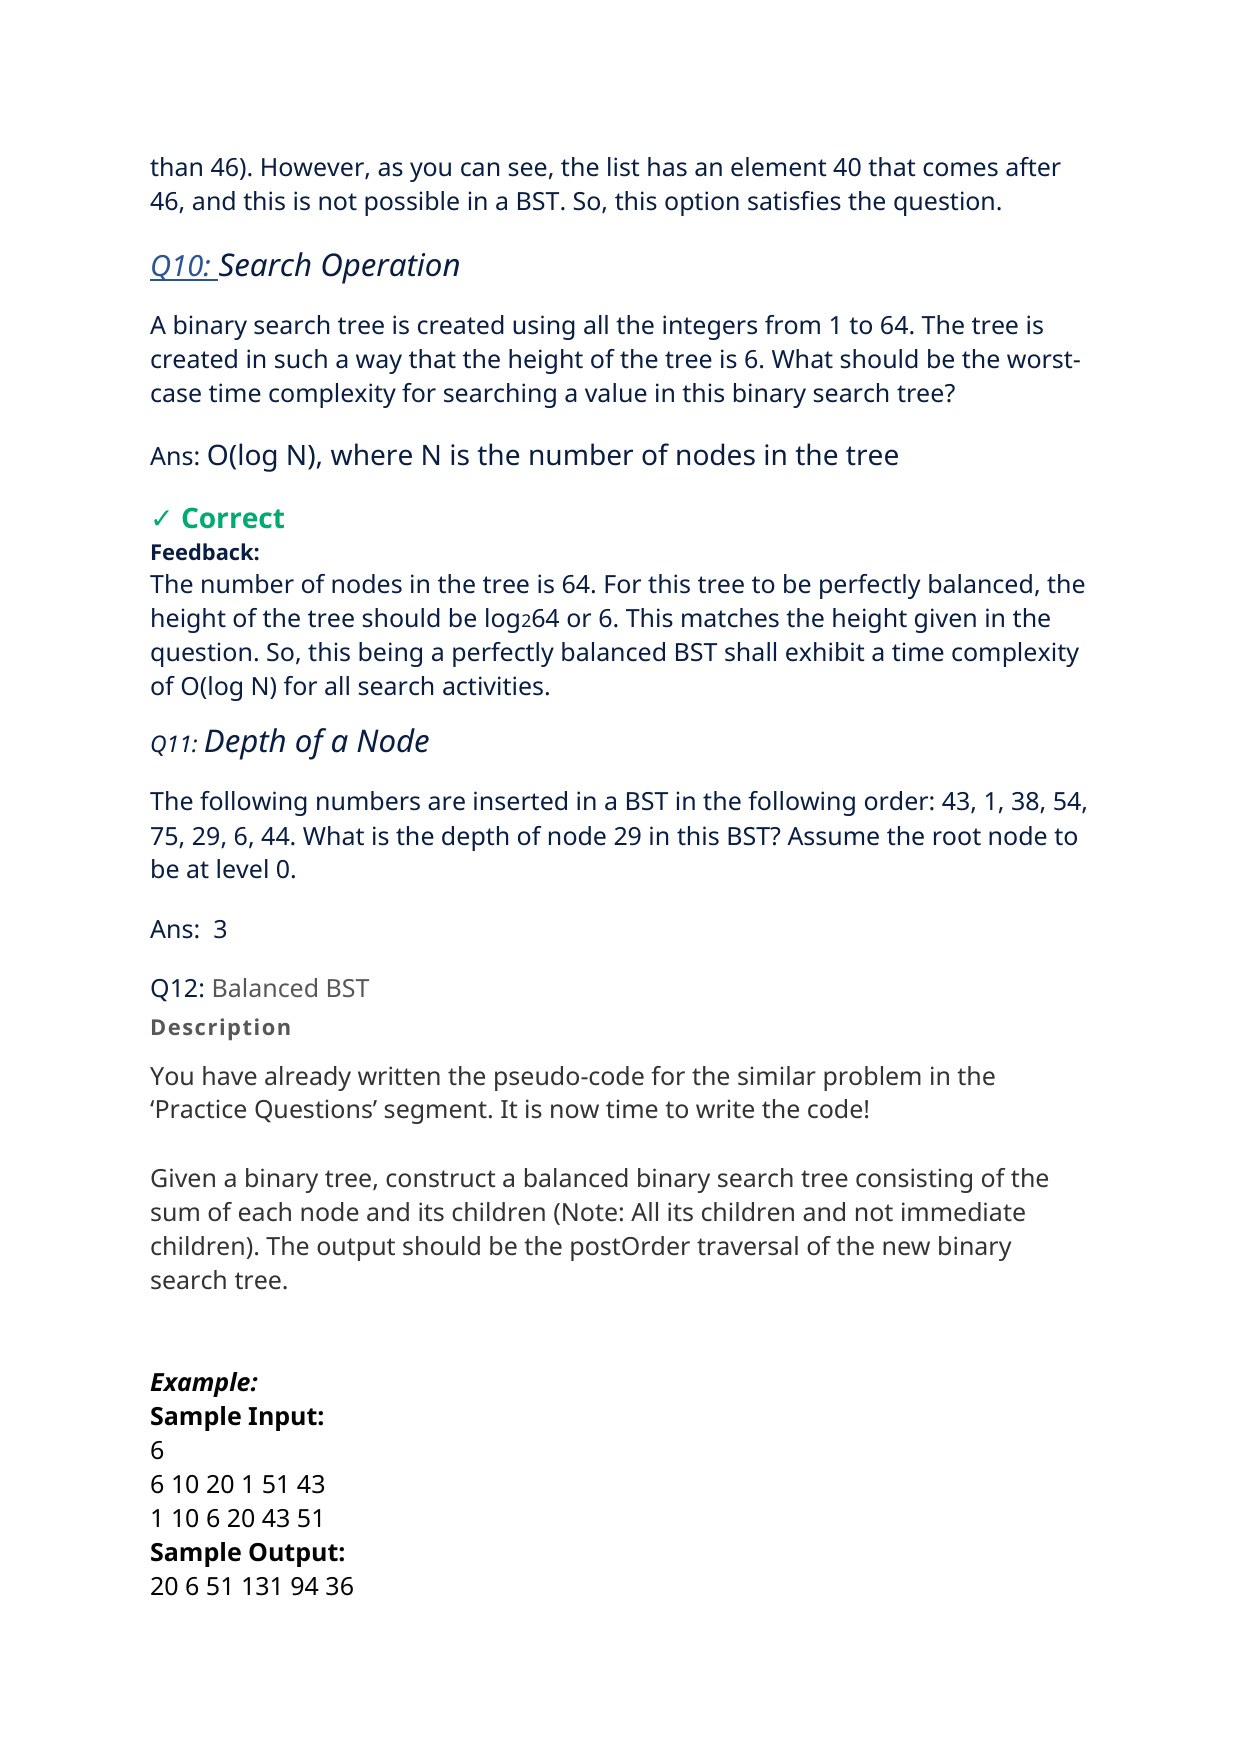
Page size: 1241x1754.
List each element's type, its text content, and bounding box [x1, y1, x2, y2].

text A binary search tree is created using all the integers from 1 to 64. The tree is created in such a way that the height of the tree is 6. What should be the worst-case time complexity for searching a value in this binary search tree? [150, 308, 1090, 410]
text Sample Output: [150, 1535, 1090, 1569]
text Ans: 3 [150, 911, 1090, 945]
text 1 10 6 20 43 51 [150, 1501, 1090, 1535]
text Description [150, 1007, 1090, 1041]
text ✓ Correct [150, 498, 1090, 537]
text Sample Input: [150, 1399, 1090, 1433]
text Example: [150, 1365, 1090, 1399]
subtitle Q12: Balanced BST [150, 970, 1090, 1004]
text 6 10 20 1 51 43 [150, 1467, 1090, 1501]
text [150, 150, 1090, 218]
text Ans: O(log N), where N is the number of nodes in the tree [150, 435, 1090, 473]
text 6 [150, 1433, 1090, 1467]
subtitle Q10: Search Operation [150, 243, 1090, 286]
text Given a binary tree, construct a balanced binary search tree consisting of the sum of each node and its children (Note: All its children and not immediate children). The output should be the postOrder traversal of the new binary search tree. [150, 1160, 1090, 1297]
text Feedback: [150, 537, 1090, 566]
subtitle Q11: Depth of a Node [150, 719, 1090, 762]
text 20 6 51 131 94 36 [150, 1569, 1090, 1603]
text You have already written the pseudo-code for the similar problem in the ‘Practice Questions’ segment. It is now time to write the code! [150, 1058, 1090, 1126]
text The following numbers are inserted in a BST in the following order: 43, 1, 38, 54, 75, 29, 6, 44. What is the depth of node 29 in this BST? Assume the root node to be at level 0. [150, 784, 1090, 886]
text The number of nodes in the tree is 64. For this tree to be perfectly balanced, the height of the tree should be log264 or 6. This matches the height given in the question. So, this being a perfectly balanced BST shall exhibit a time complexity of O(log N) for all search activities. [150, 566, 1090, 703]
